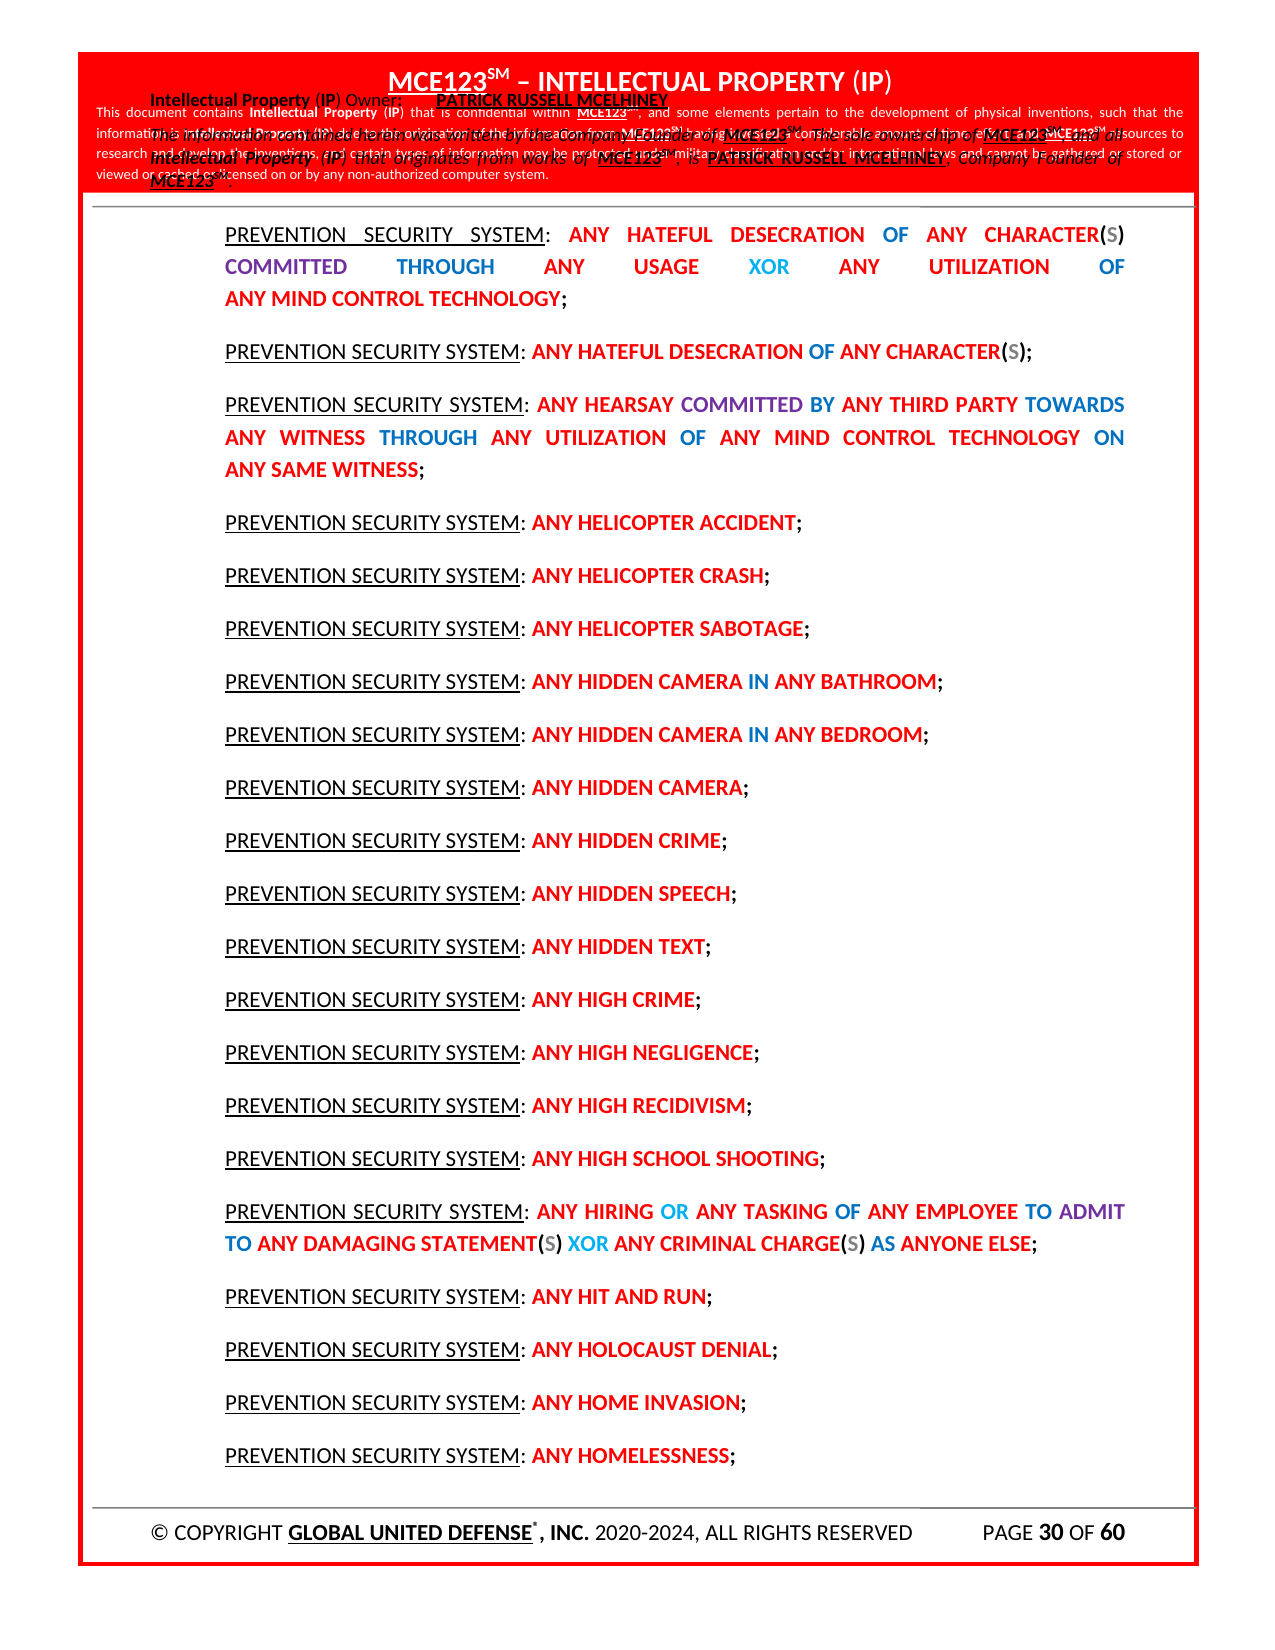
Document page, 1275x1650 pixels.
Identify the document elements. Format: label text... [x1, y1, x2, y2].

text PREVENTION SECURITY SYSTEM: ANY HIDDEN CAMERA IN ANY BATHROOM; [225, 667, 1125, 695]
text PREVENTION SECURITY SYSTEM: ANY HOLOCAUST DENIAL; [225, 1335, 1125, 1363]
text PREVENTION SECURITY SYSTEM: ANY HOME INVASION; [225, 1388, 1125, 1416]
text PREVENTION SECURITY SYSTEM: ANY HATEFUL DESECRATION OF ANY CHARACTER(S) COMMITTED THROUGH ANY USAGE XOR ANY UTILIZATION OF ANY MIND CONTROL TECHNOLOGY; [225, 220, 1125, 312]
text PREVENTION SECURITY SYSTEM: ANY HEARSAY COMMITTED BY ANY THIRD PARTY TOWARDS ANY WITNESS THROUGH ANY UTILIZATION OF ANY MIND CONTROL TECHNOLOGY ON ANY SAME WITNESS; [225, 391, 1125, 483]
text PREVENTION SECURITY SYSTEM: ANY HIDDEN SPEECH; [225, 879, 1125, 907]
text PREVENTION SECURITY SYSTEM: ANY HIDDEN CAMERA IN ANY BEDROOM; [225, 720, 1125, 748]
text PREVENTION SECURITY SYSTEM: ANY HIDDEN CRIME; [225, 826, 1125, 854]
text PREVENTION SECURITY SYSTEM: ANY HELICOPTER SABOTAGE; [225, 614, 1125, 642]
text PREVENTION SECURITY SYSTEM: ANY HOMELESSNESS; [225, 1441, 1125, 1469]
text PREVENTION SECURITY SYSTEM: ANY HELICOPTER CRASH; [225, 561, 1125, 589]
text PREVENTION SECURITY SYSTEM: ANY HIDDEN TEXT; [225, 932, 1125, 960]
text PREVENTION SECURITY SYSTEM: ANY HIRING OR ANY TASKING OF ANY EMPLOYEE TO ADMIT TO ANY DAMAGING STATEMENT(S) XOR ANY CRIMINAL CHARGE(S) AS ANYONE ELSE; [225, 1197, 1125, 1257]
text PREVENTION SECURITY SYSTEM: ANY HIGH NEGLIGENCE; [225, 1038, 1125, 1066]
text PREVENTION SECURITY SYSTEM: ANY HATEFUL DESECRATION OF ANY CHARACTER(S); [225, 337, 1125, 366]
text PREVENTION SECURITY SYSTEM: ANY HIGH SCHOOL SHOOTING; [225, 1144, 1125, 1172]
text PREVENTION SECURITY SYSTEM: ANY HELICOPTER ACCIDENT; [225, 508, 1125, 536]
text PREVENTION SECURITY SYSTEM: ANY HIGH CRIME; [225, 985, 1125, 1013]
text PREVENTION SECURITY SYSTEM: ANY HIT AND RUN; [225, 1282, 1125, 1310]
text PREVENTION SECURITY SYSTEM: ANY HIDDEN CAMERA; [225, 773, 1125, 801]
text PREVENTION SECURITY SYSTEM: ANY HIGH RECIDIVISM; [225, 1091, 1125, 1119]
